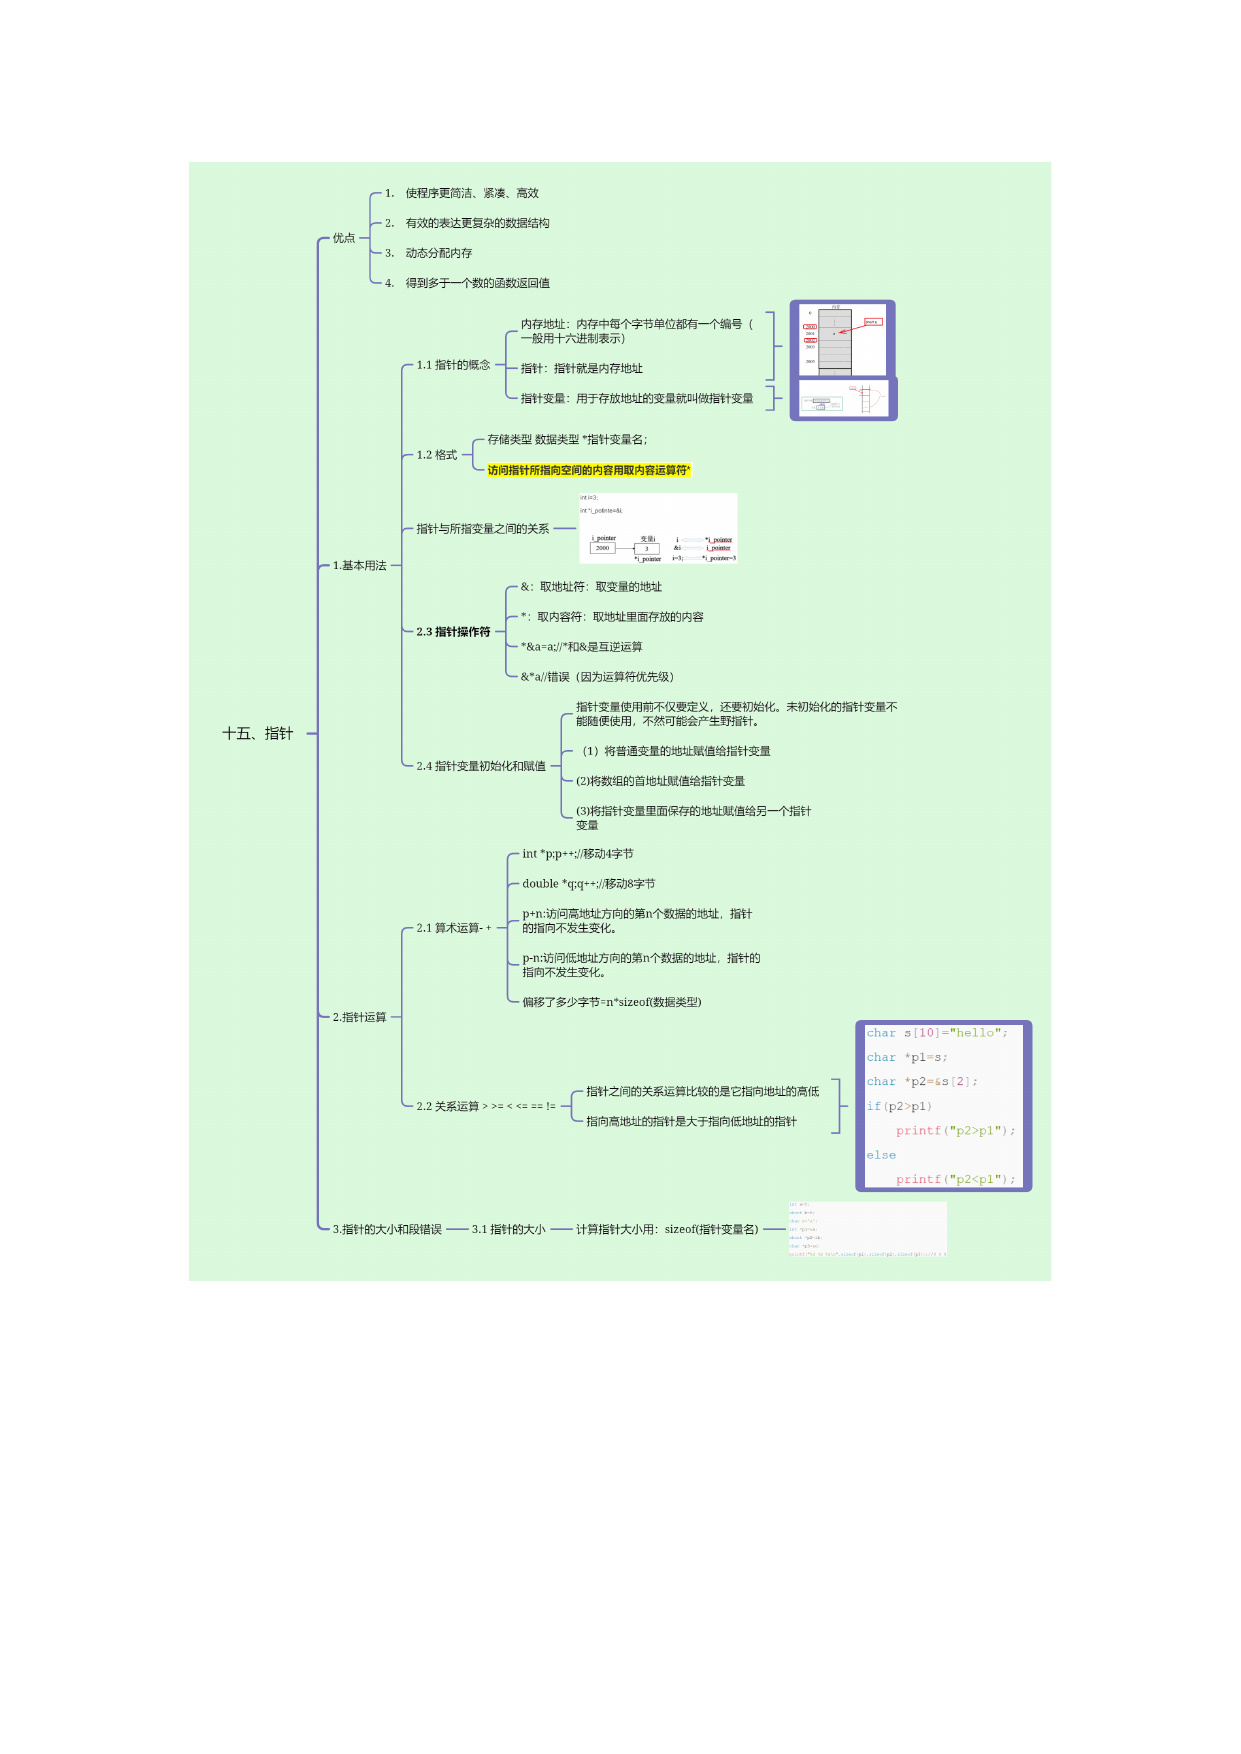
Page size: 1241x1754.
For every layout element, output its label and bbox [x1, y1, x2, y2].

picture [188, 162, 1052, 1281]
